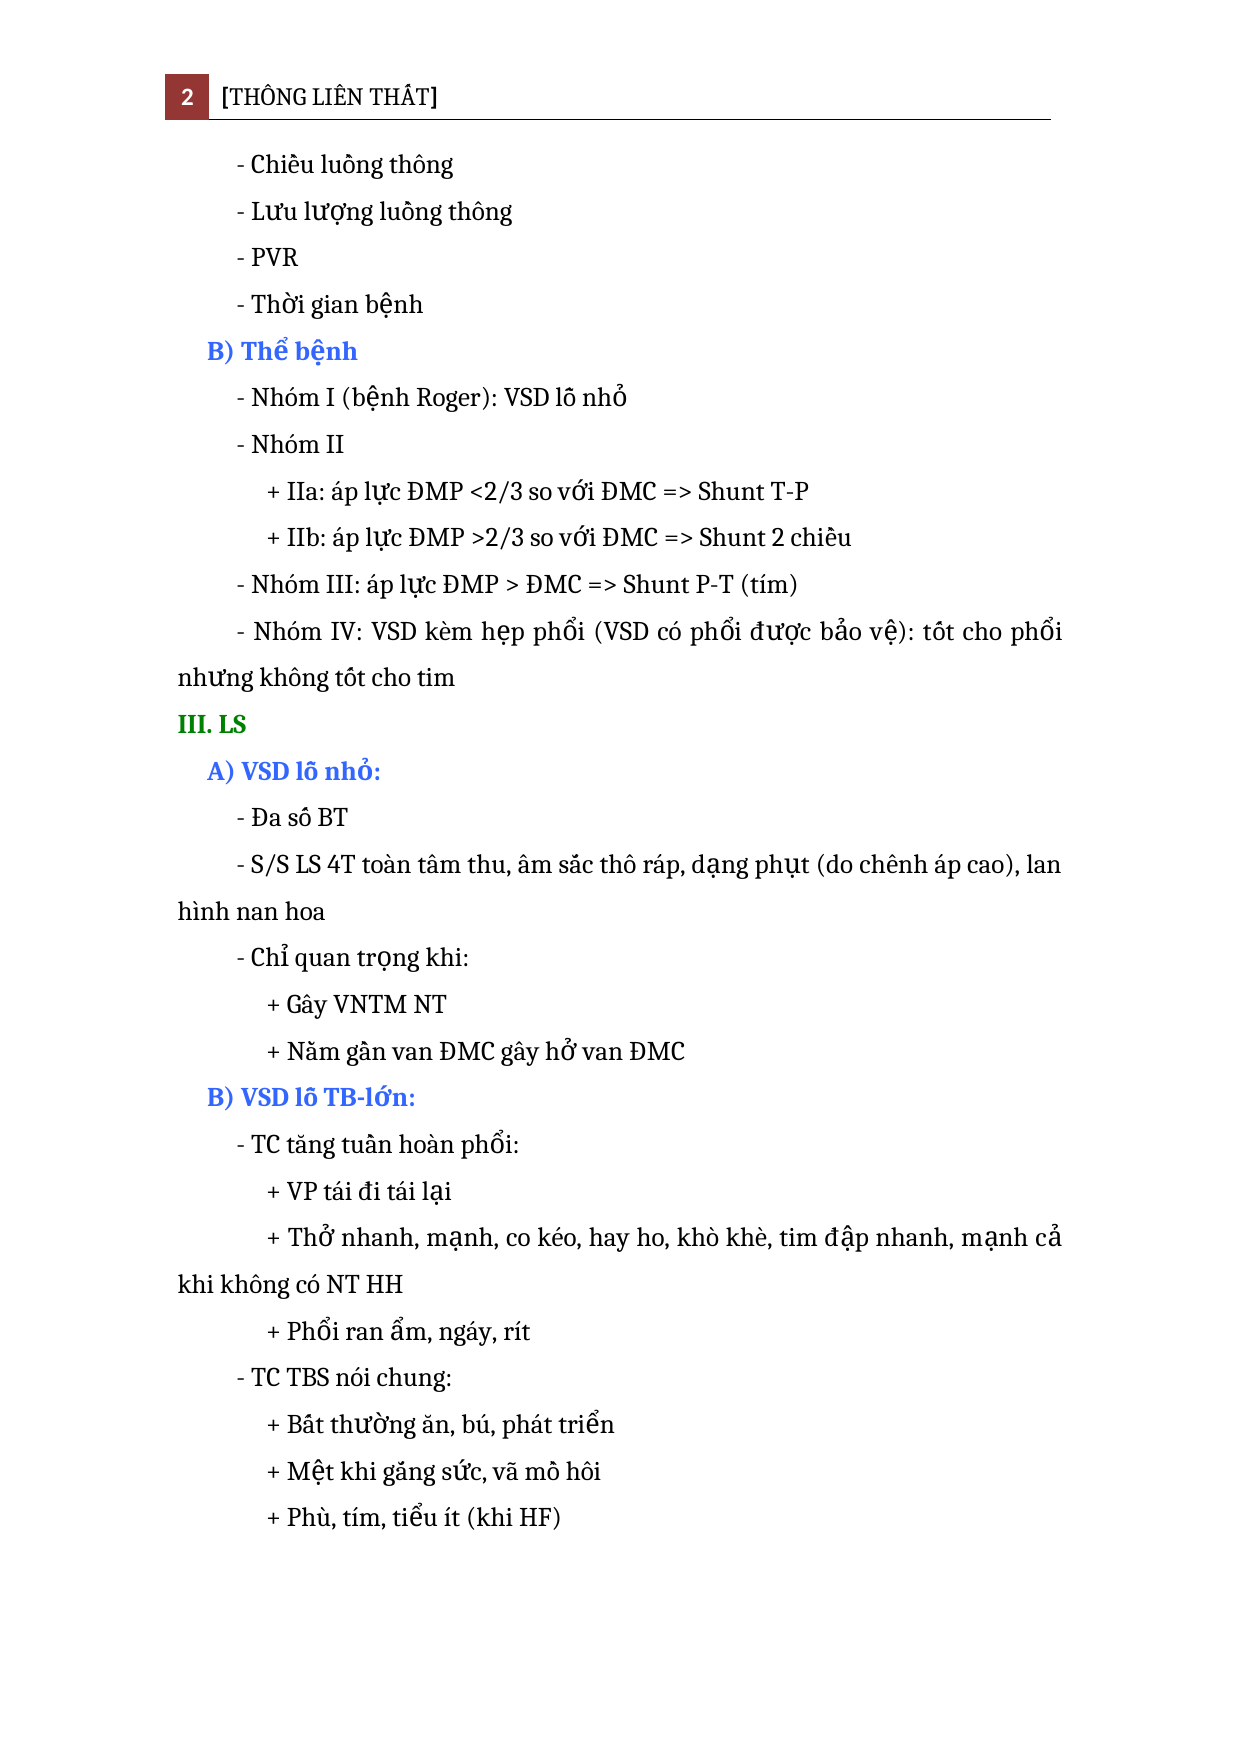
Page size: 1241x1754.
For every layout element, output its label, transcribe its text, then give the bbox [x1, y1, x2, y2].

text + Phổi ran ẩm, ngáy, rít [177, 1316, 1063, 1347]
text III. LS [177, 709, 1063, 740]
text - PVR [177, 242, 1063, 273]
text A) VSD lỗ nhỏ: [177, 756, 1063, 787]
text + IIb: áp lực ĐMP >2/3 so với ĐMC => Shunt 2 chiều [177, 522, 1063, 553]
text B) VSD lỗ TB-lớn: [177, 1082, 1063, 1113]
text - Nhóm IV: VSD kèm hẹp phổi (VSD có phổi được bảo vệ): tốt cho phổi nhưng không tốt cho tim [177, 616, 1063, 693]
text - Đa số BT [177, 802, 1063, 833]
text + Phù, tím, tiểu ít (khi HF) [177, 1502, 1063, 1533]
text - TC TBS nói chung: [177, 1362, 1063, 1393]
text - S/S LS 4T toàn tâm thu, âm sắc thô ráp, dạng phụt (do chênh áp cao), lan hình nan hoa [177, 849, 1063, 927]
text + Bất thường ăn, bú, phát triển [177, 1409, 1063, 1440]
text - Lưu lượng luồng thông [177, 196, 1063, 227]
text B) Thể bệnh [177, 336, 1063, 367]
text + Mệt khi gắng sức, vã mồ hôi [177, 1456, 1063, 1487]
text + VP tái đi tái lại [177, 1176, 1063, 1207]
text + IIa: áp lực ĐMP <2/3 so với ĐMC => Shunt T-P [177, 476, 1063, 507]
text + Gây VNTM NT [177, 989, 1063, 1020]
text - Nhóm II [177, 429, 1063, 460]
text - Thời gian bệnh [177, 289, 1063, 320]
text - Chiều luồng thông [177, 149, 1063, 180]
text - Nhóm III: áp lực ĐMP > ĐMC => Shunt P-T (tím) [177, 569, 1063, 600]
text - Chỉ quan trọng khi: [177, 942, 1063, 973]
text + Nằm gần van ĐMC gây hở van ĐMC [177, 1036, 1063, 1067]
text - Nhóm I (bệnh Roger): VSD lỗ nhỏ [177, 382, 1063, 413]
text - TC tăng tuần hoàn phổi: [177, 1129, 1063, 1160]
text + Thở nhanh, mạnh, co kéo, hay ho, khò khè, tim đập nhanh, mạnh cả khi không có NT HH [177, 1222, 1063, 1300]
